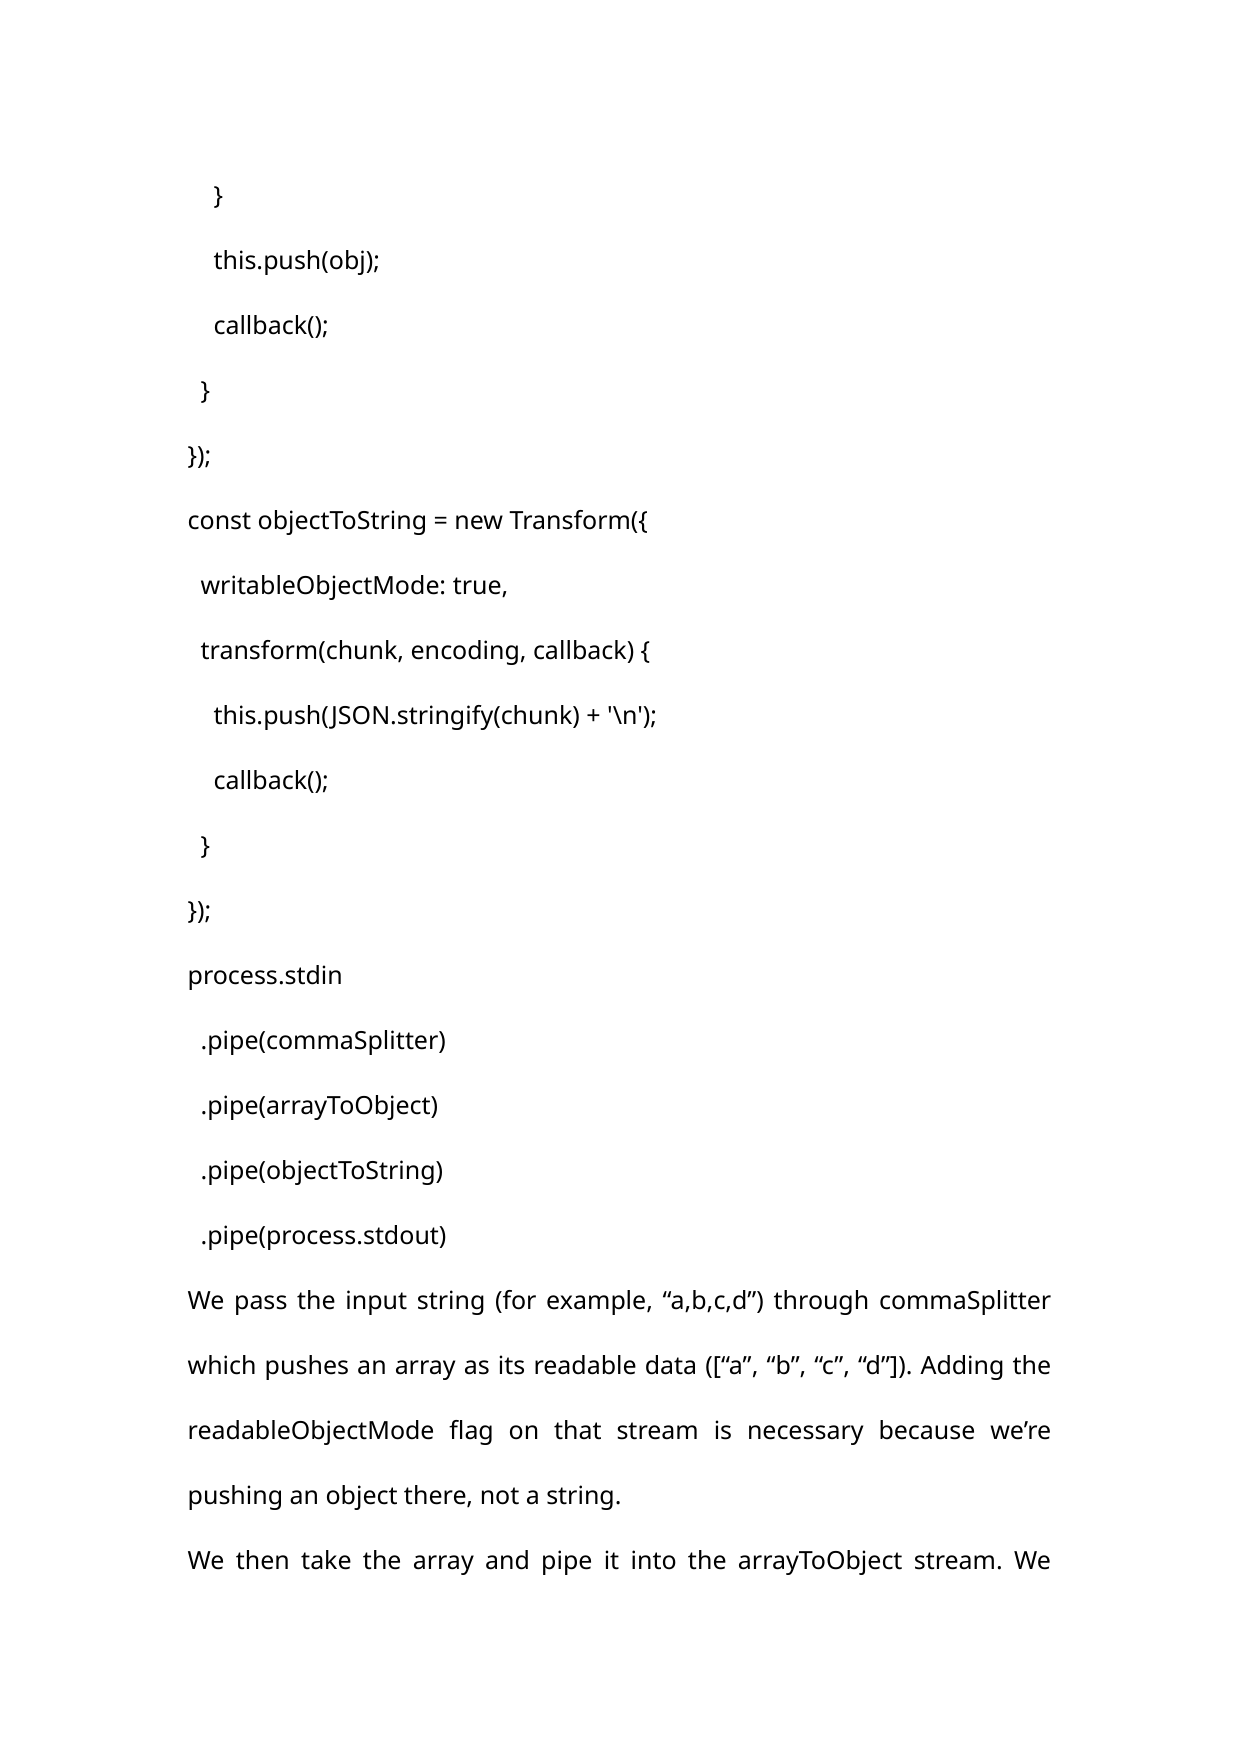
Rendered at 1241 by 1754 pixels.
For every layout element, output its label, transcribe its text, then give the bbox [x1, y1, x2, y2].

text } [187, 812, 1053, 877]
text transform(chunk, encoding, callback) { [187, 617, 1053, 682]
text this.push(obj); [187, 227, 1053, 292]
text } [187, 162, 1053, 227]
text this.push(JSON.stringify(chunk) + '\n'); [187, 682, 1053, 747]
text callback(); [187, 292, 1053, 357]
text process.stdin [187, 942, 1053, 1007]
text const objectToString = new Transform({ [187, 487, 1053, 552]
text .pipe(process.stdout) [187, 1202, 1053, 1267]
text .pipe(objectToString) [187, 1137, 1053, 1202]
text }); [187, 877, 1053, 942]
text We pass the input string (for example, “a,b,c,d”) through commaSplitter which pushes an array as its readable data ([“a”, “b”, “c”, “d”]). Adding the readableObjectMode flag on that stream is necessary because we’re pushing an object there, not a string. [187, 1267, 1053, 1527]
text .pipe(arrayToObject) [187, 1072, 1053, 1137]
text } [187, 357, 1053, 422]
text .pipe(commaSplitter) [187, 1007, 1053, 1072]
text callback(); [187, 747, 1053, 812]
text }); [187, 422, 1053, 487]
text writableObjectMode: true, [187, 552, 1053, 617]
